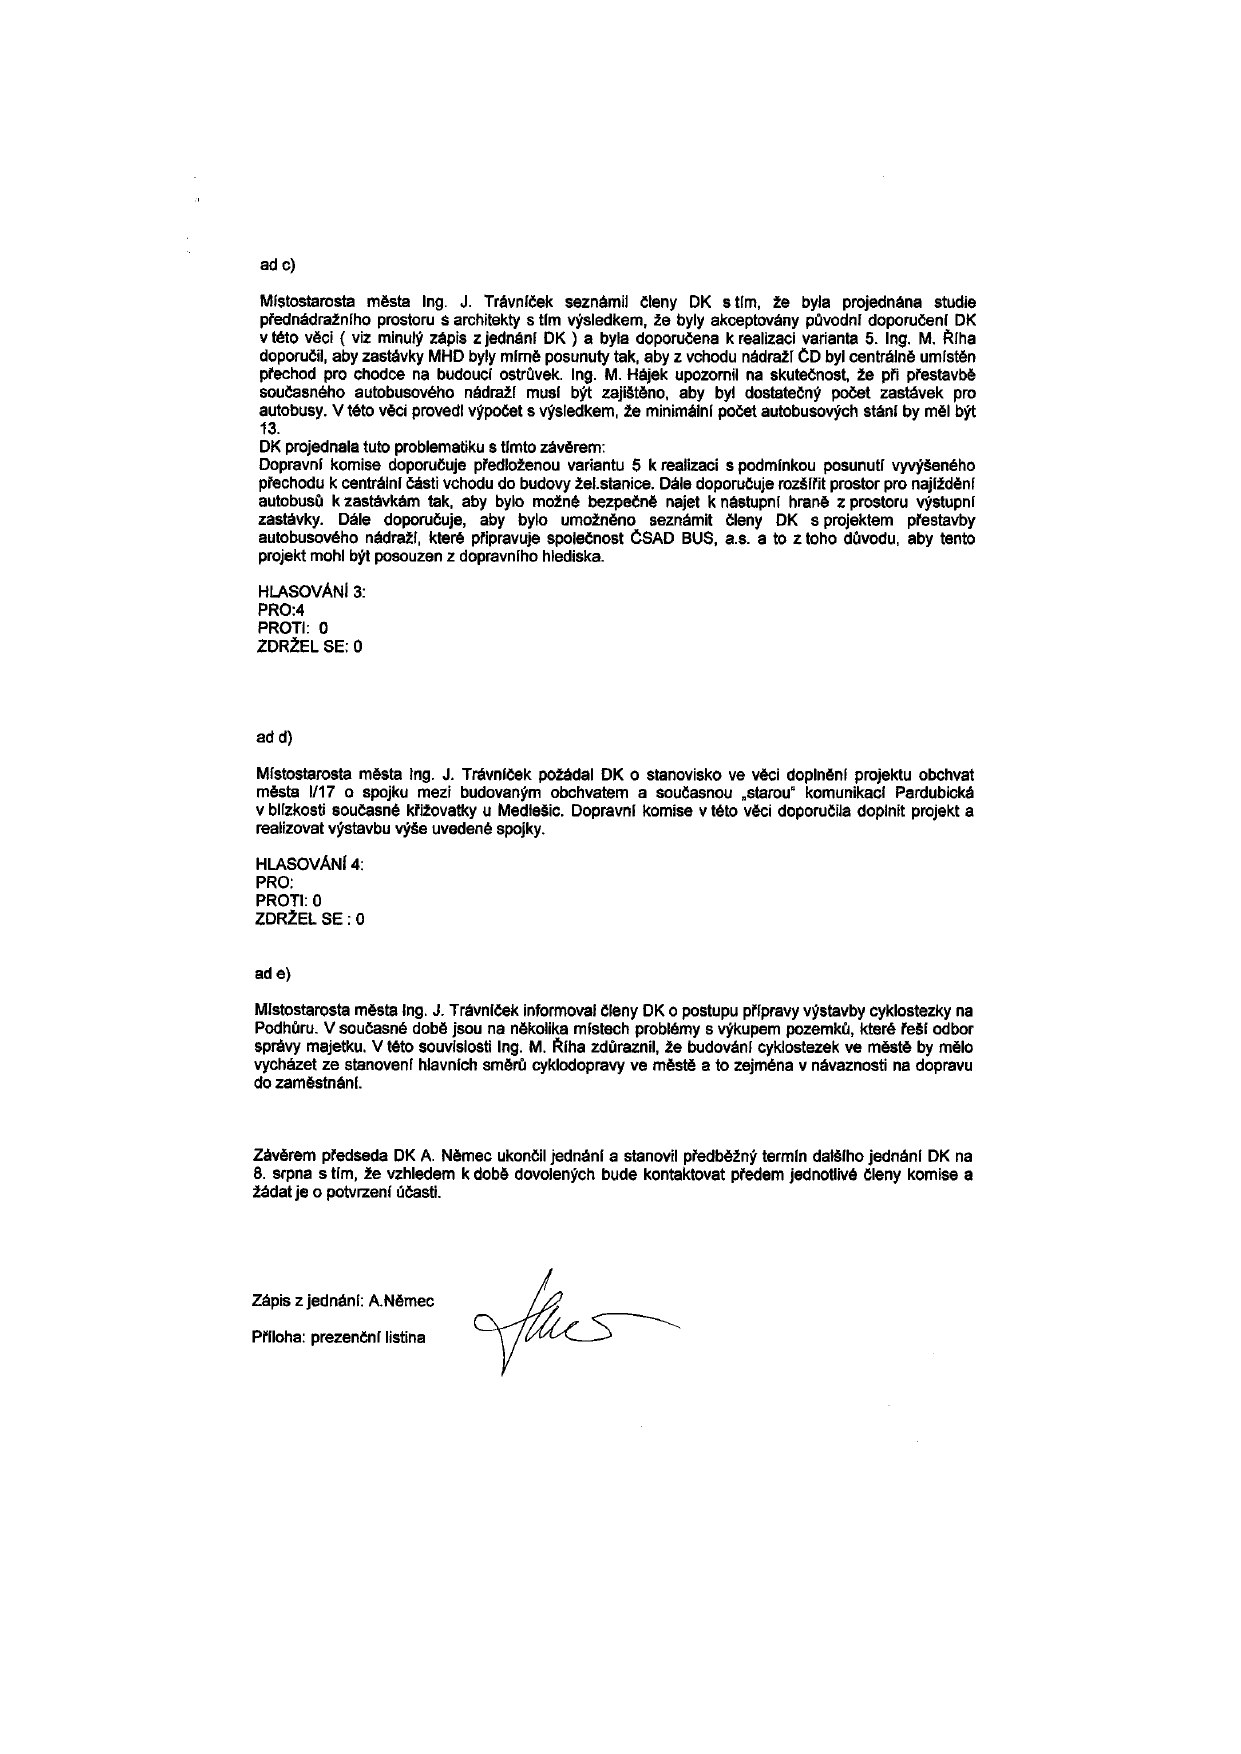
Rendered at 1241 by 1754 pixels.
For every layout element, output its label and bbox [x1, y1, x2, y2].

picture [147, 147, 1093, 1483]
